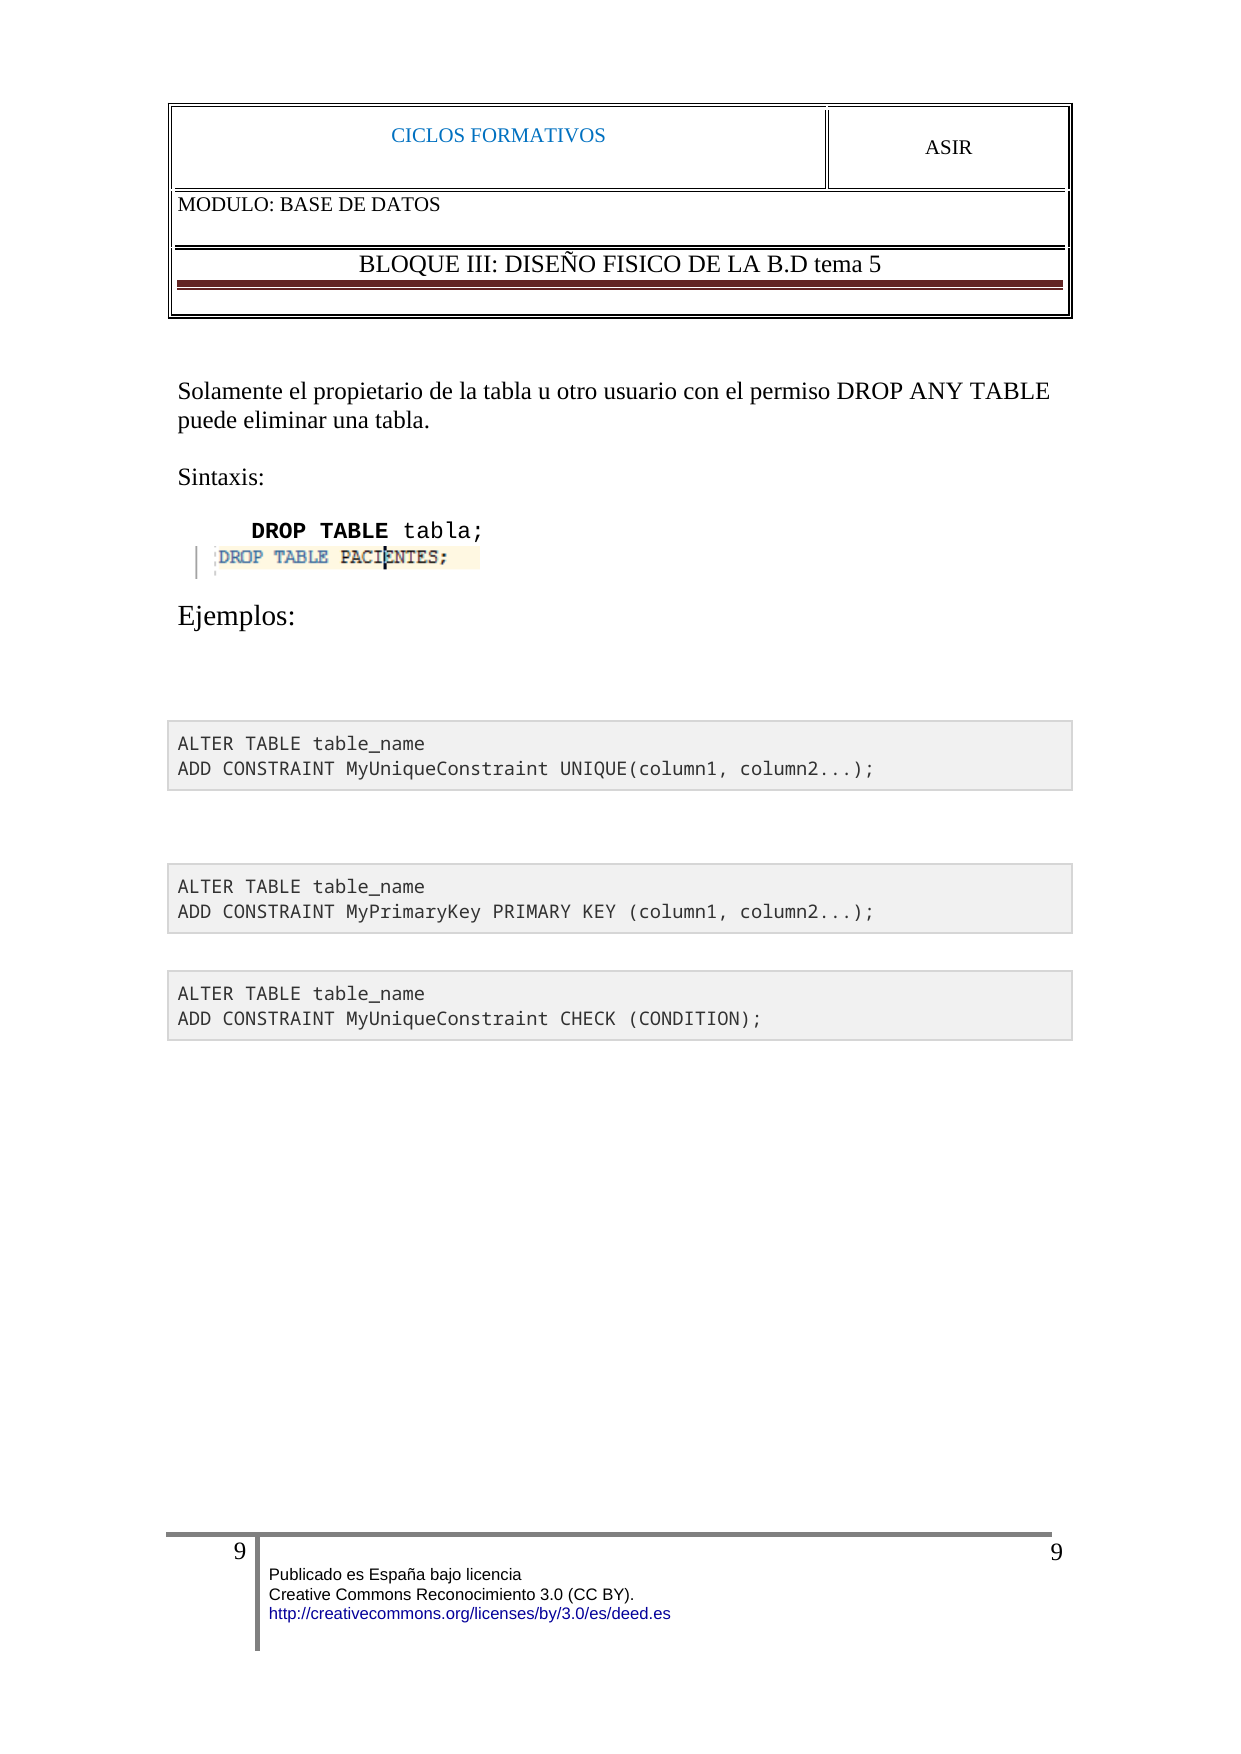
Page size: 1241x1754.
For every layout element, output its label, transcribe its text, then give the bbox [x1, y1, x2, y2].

text ALTER TABLE table_name [169, 722, 1071, 746]
text ALTER TABLE table_name [169, 865, 1071, 888]
text ADD CONSTRAINT MyUniqueConstraint CHECK (CONDITION); [169, 995, 1071, 1039]
text Solamente el propietario de la tabla u otro usuario con el permiso DROP ANY TABLE puede eliminar una tabla. [177, 376, 1063, 433]
picture [177, 546, 480, 579]
text ADD CONSTRAINT MyPrimaryKey PRIMARY KEY (column1, column2...); [169, 888, 1071, 932]
text Sintaxis: [177, 462, 1063, 491]
text ADD CONSTRAINT MyUniqueConstraint UNIQUE(column1, column2...); [169, 746, 1071, 789]
text DROP TABLE tabla; [177, 520, 1063, 546]
text ALTER TABLE table_name [169, 972, 1071, 995]
text Ejemplos: [177, 598, 1063, 631]
